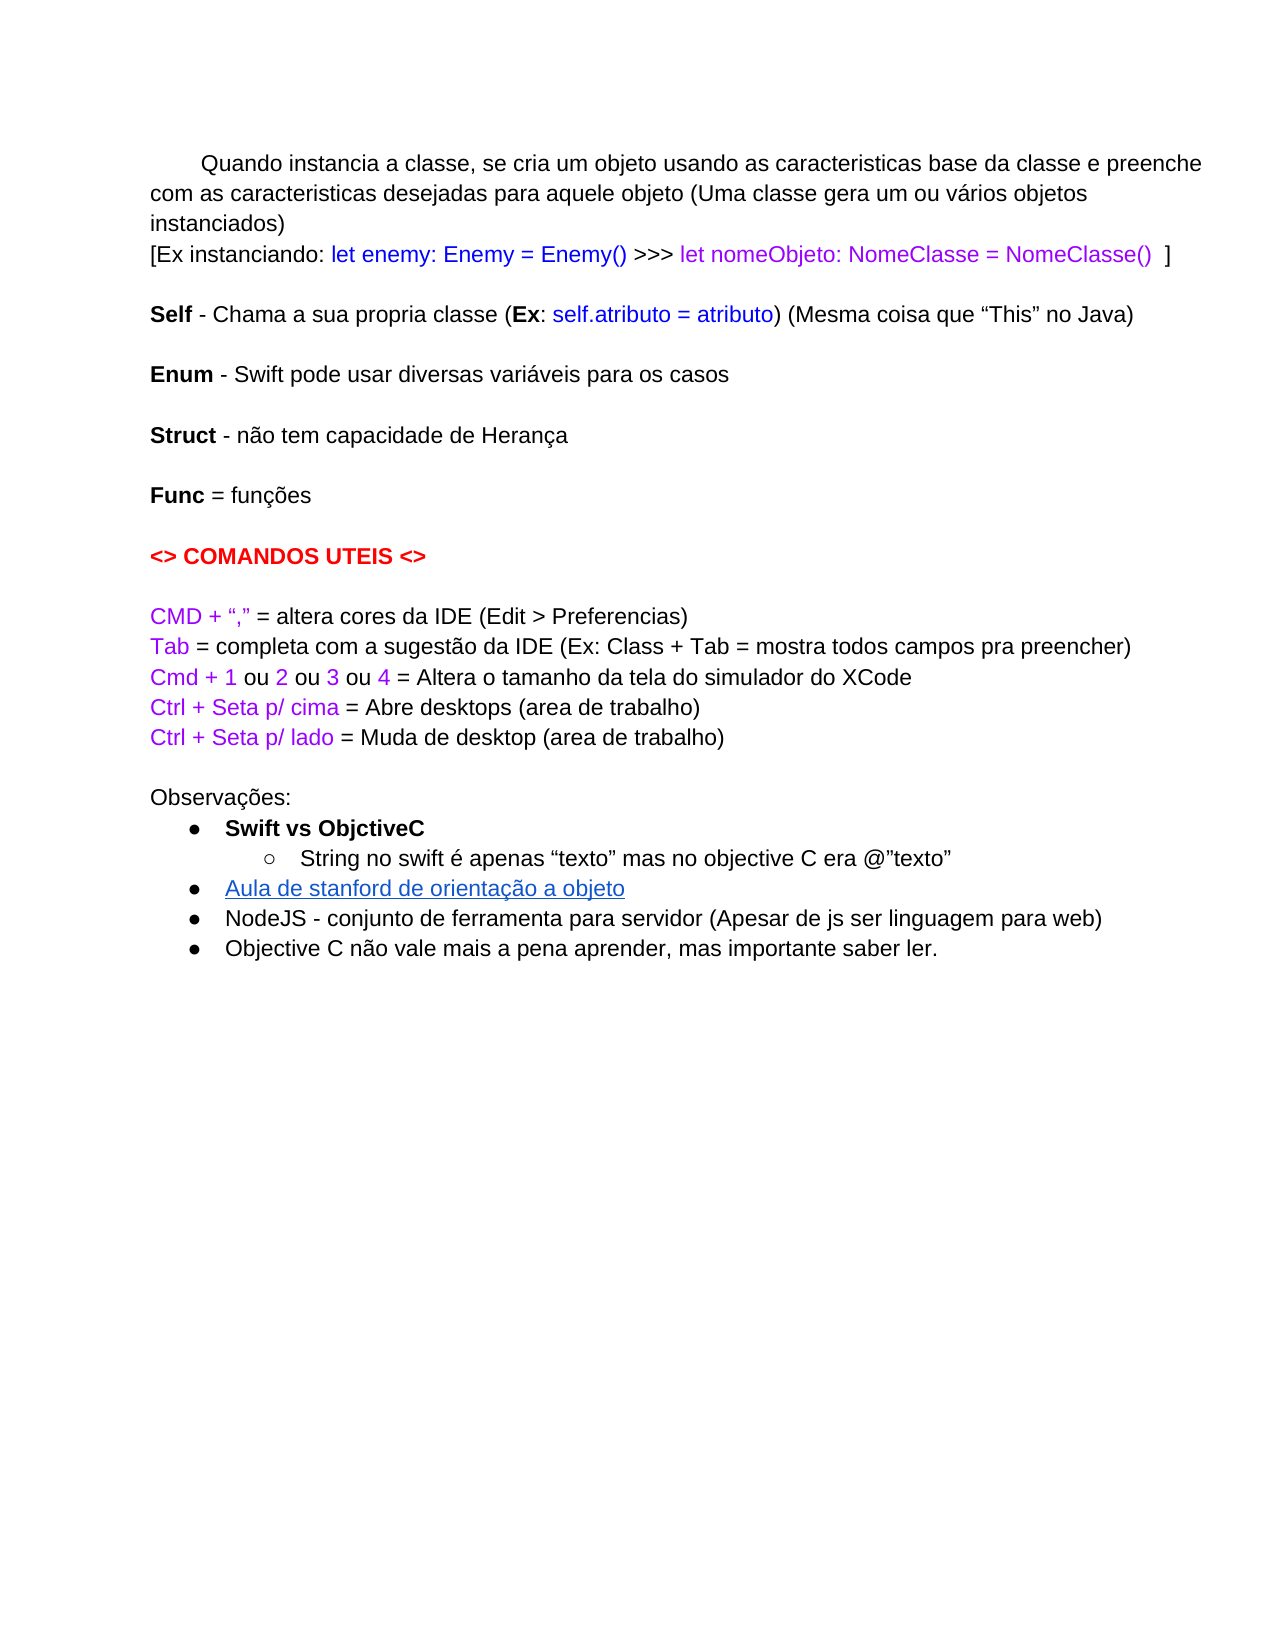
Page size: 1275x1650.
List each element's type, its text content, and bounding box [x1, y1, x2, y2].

text Struct - não tem capacidade de Herança [150, 422, 1219, 448]
list Objective C não vale mais a pena aprender, mas importante saber ler. [187, 935, 1181, 962]
text <> COMANDOS UTEIS <> [150, 543, 1219, 569]
list NodeJS - conjunto de ferramenta para servidor (Apesar de js ser linguagem para web) [187, 905, 1181, 932]
text Enum - Swift pode usar diversas variáveis para os casos [150, 361, 1219, 388]
list Swift vs ObjctiveC [187, 814, 1219, 841]
text Func = funções [150, 482, 1219, 509]
text CMD + “,” = altera cores da IDE (Edit > Preferencias) [150, 603, 1219, 629]
list String no swift é apenas “texto” mas no objective C era @”texto” [262, 845, 1219, 871]
text [Ex instanciando: let enemy: Enemy = Enemy() >>> let nomeObjeto: NomeClasse = NomeClasse() ] [150, 241, 1219, 267]
text Ctrl + Seta p/ cima = Abre desktops (area de trabalho) [150, 694, 1219, 720]
text Cmd + 1 ou 2 ou 3 ou 4 = Altera o tamanho da tela do simulador do XCode [150, 663, 1219, 690]
text Observações: [150, 784, 1219, 811]
text Ctrl + Seta p/ lado = Muda de desktop (area de trabalho) [150, 724, 1219, 750]
text Tab = completa com a sugestão da IDE (Ex: Class + Tab = mostra todos campos pra preencher) [150, 633, 1219, 660]
list Aula de stanford de orientação a objeto [187, 875, 1181, 901]
text Quando instancia a classe, se cria um objeto usando as caracteristicas base da classe e preenche com as caracteristicas desejadas para aquele objeto (Uma classe gera um ou vários objetos instanciados) [150, 150, 1219, 237]
text Self - Chama a sua propria classe (Ex: self.atributo = atributo) (Mesma coisa que “This” no Java) [150, 301, 1219, 327]
